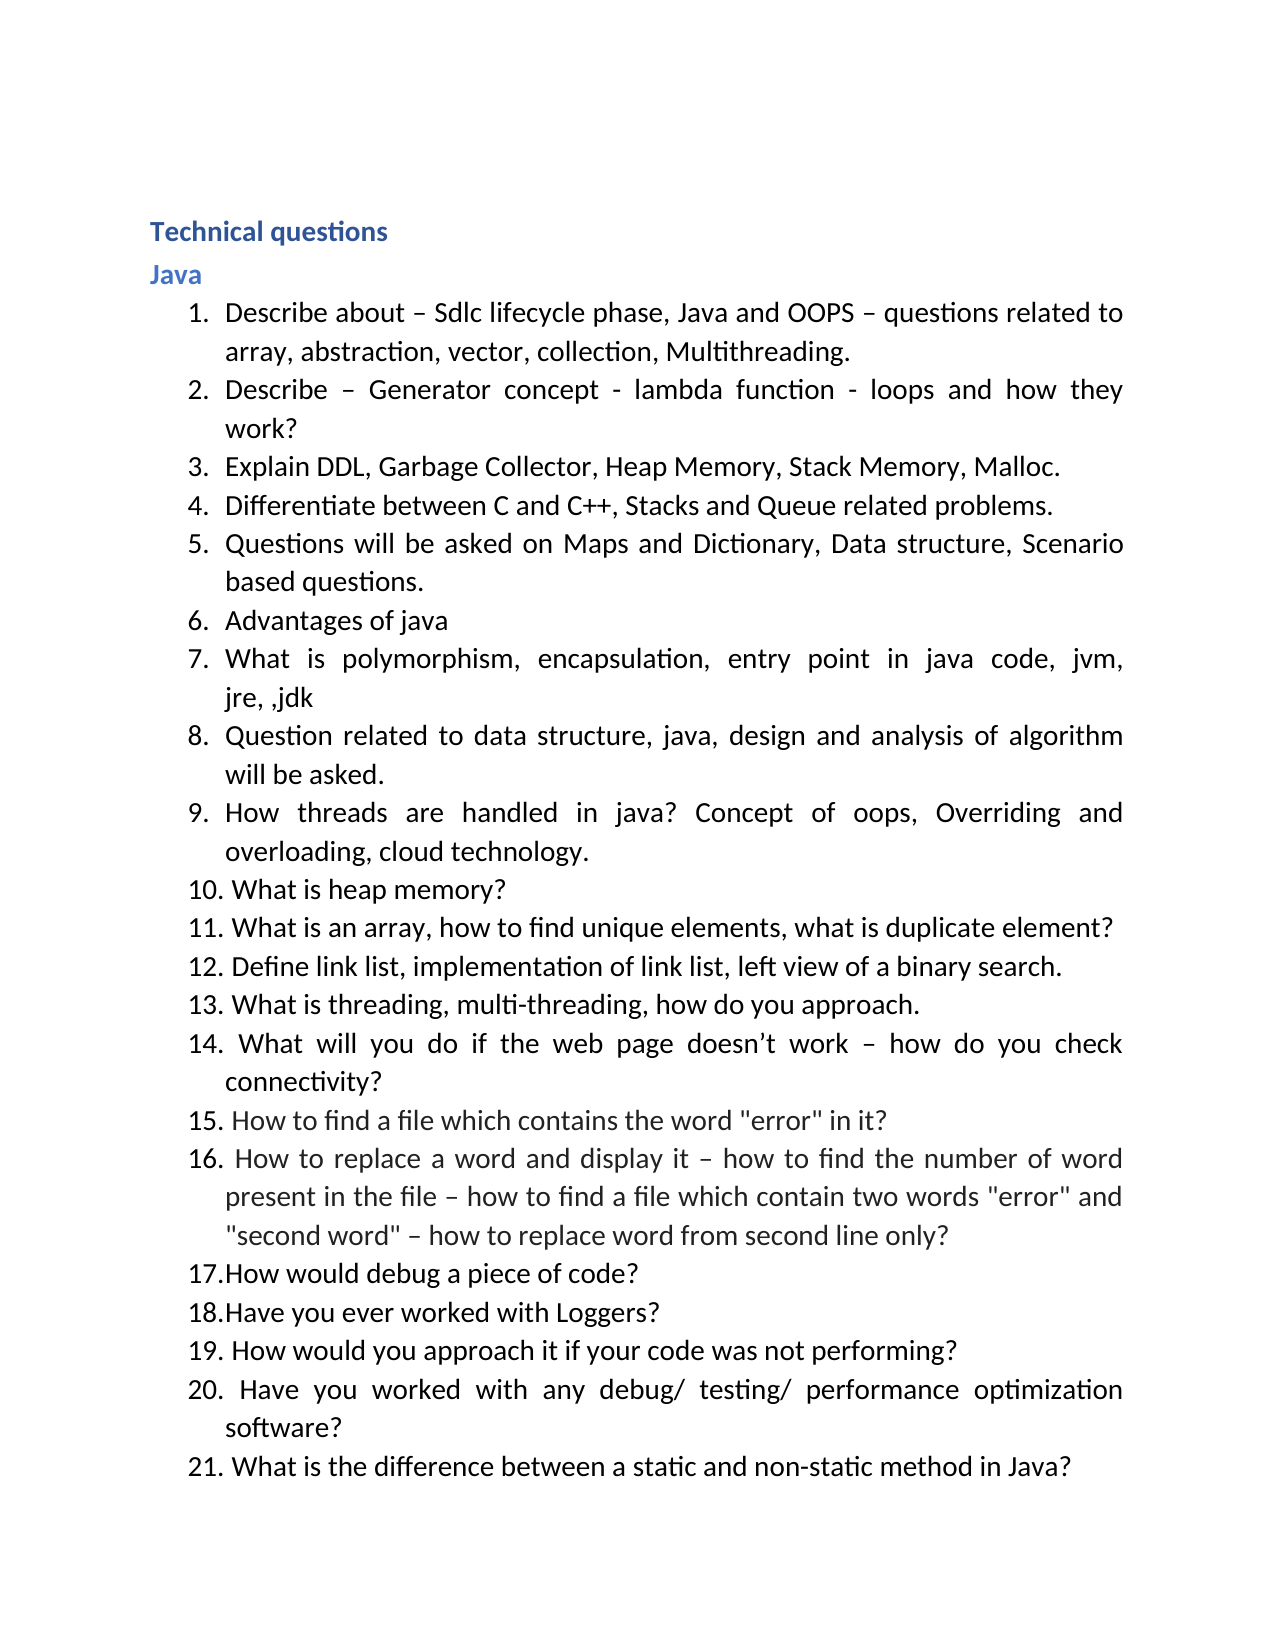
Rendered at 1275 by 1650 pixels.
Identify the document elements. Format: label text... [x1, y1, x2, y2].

list Define link list, implementation of link list, left view of a binary search. [187, 948, 1125, 983]
list What is the difference between a static and non-static method in Java? [187, 1448, 1125, 1483]
list How would debug a piece of code? [187, 1255, 1125, 1291]
list Differentiate between C and C++, Stacks and Queue related problems. [187, 487, 1125, 522]
list How would you approach it if your code was not performing? [187, 1332, 1125, 1368]
subtitle Technical questions [150, 213, 1125, 249]
list Describe about – Sdlc lifecycle phase, Java and OOPS – questions related to array, abstraction, vector, collection, Multithreading. [187, 294, 1125, 368]
list Explain DDL, Garbage Collector, Heap Memory, Stack Memory, Malloc. [187, 448, 1125, 484]
list Question related to data structure, java, design and analysis of algorithm will be asked. [187, 717, 1125, 791]
subtitle Java [150, 256, 1125, 292]
list What is an array, how to find unique elements, what is duplicate element? [187, 909, 1125, 945]
list Have you worked with any debug/ testing/ performance optimization software? [187, 1371, 1125, 1445]
list Describe – Generator concept - lambda function - loops and how they work? [187, 371, 1125, 445]
list Advantages of java [187, 602, 1125, 638]
list How threads are handled in java? Concept of oops, Overriding and overloading, cloud technology. [187, 794, 1125, 868]
list Have you ever worked with Loggers? [187, 1294, 1125, 1329]
list Questions will be asked on Maps and Dictionary, Data structure, Scenario based questions. [187, 525, 1125, 599]
list What is heap memory? [187, 871, 1125, 907]
list What is polymorphism, encapsulation, entry point in java code, jvm, jre, ,jdk [187, 640, 1125, 714]
list What will you do if the web page doesn’t work – how do you check connectivity? [187, 1025, 1125, 1099]
list How to replace a word and display it – how to find the number of word present in the file – how to find a file which contain two words "error" and "second word" – how to replace word from second line only? [187, 1140, 1125, 1253]
list What is threading, multi-threading, how do you approach. [187, 986, 1125, 1022]
list How to find a file which contains the word "error" in it? [187, 1102, 1125, 1137]
